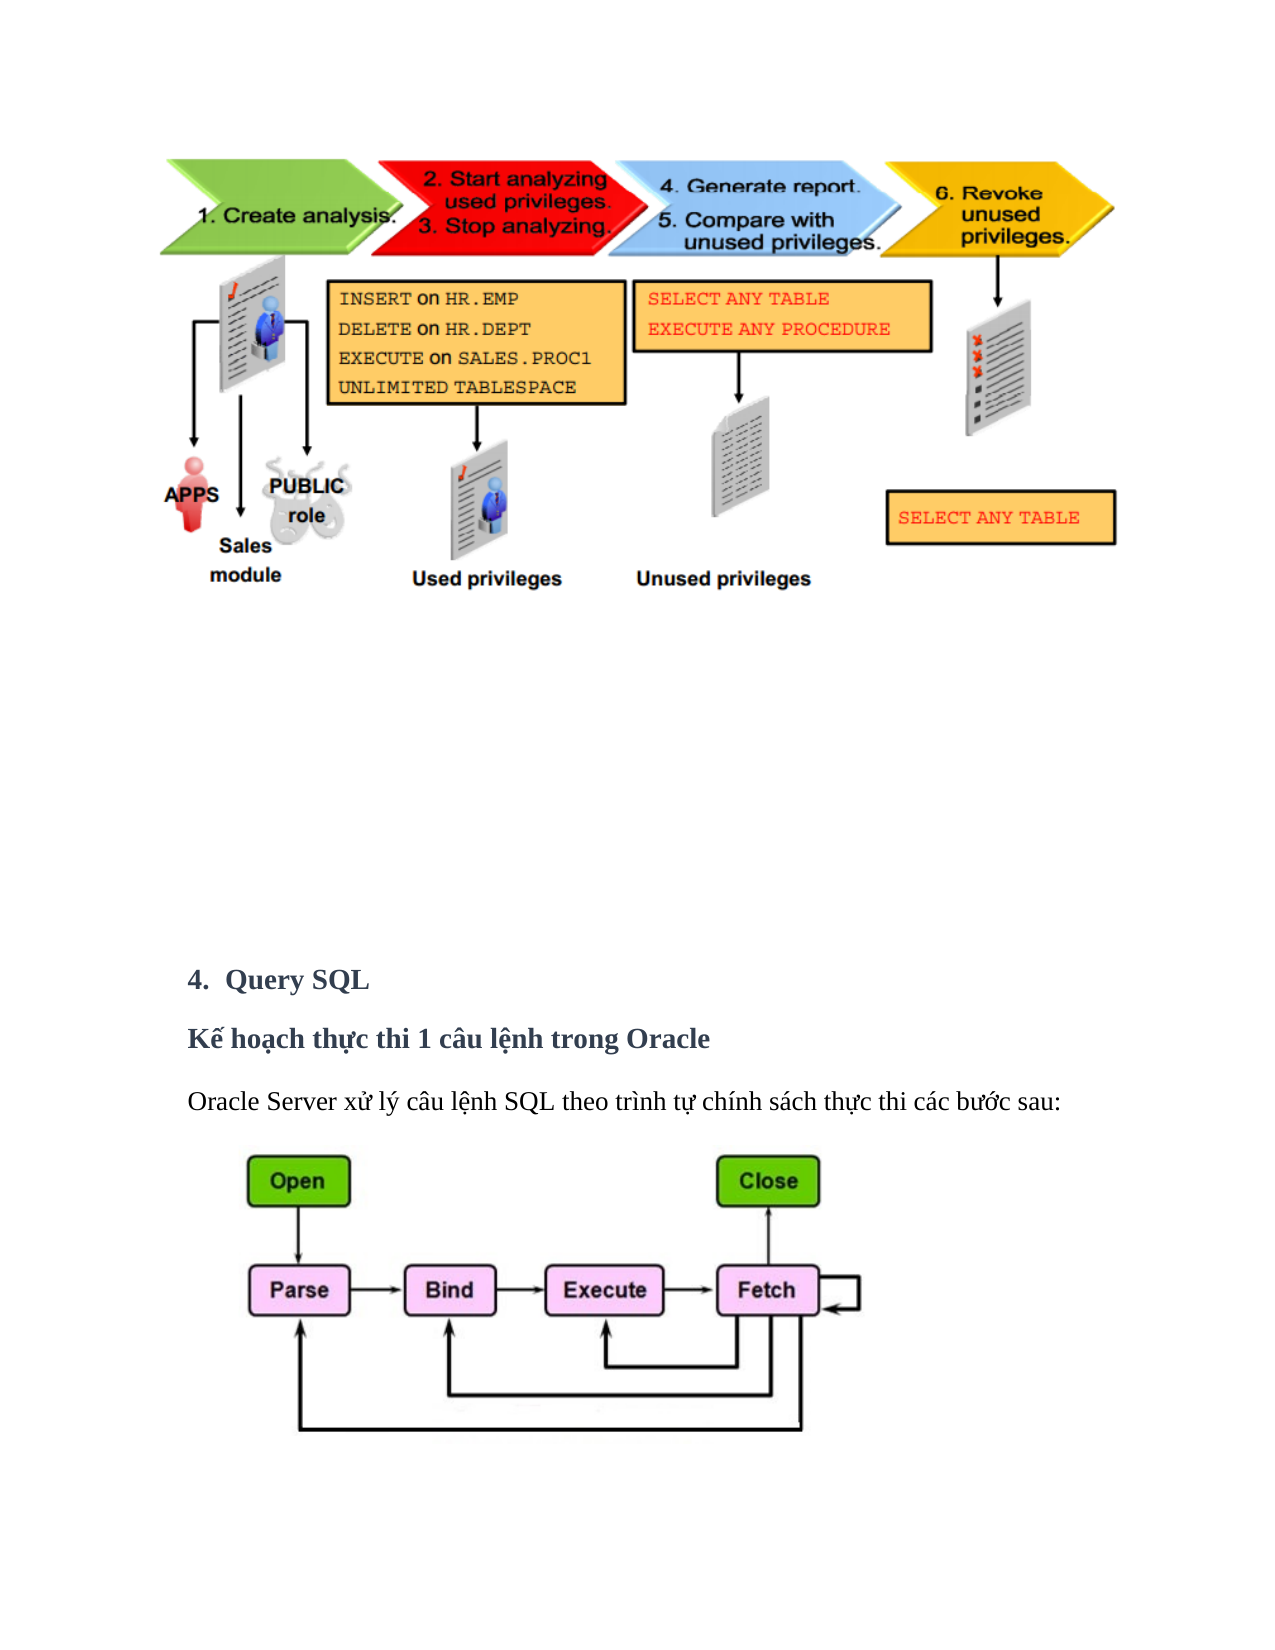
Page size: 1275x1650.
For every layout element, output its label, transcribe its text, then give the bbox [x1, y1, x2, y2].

subtitle Query SQL [187, 962, 1125, 995]
picture [238, 1145, 870, 1444]
subtitle Kế hoạch thực thi 1 câu lệnh trong Oracle [150, 1021, 1125, 1055]
picture [150, 150, 1125, 597]
text Oracle Server xử lý câu lệnh SQL theo trình tự chính sách thực thi các bước sau: [187, 1085, 1125, 1116]
